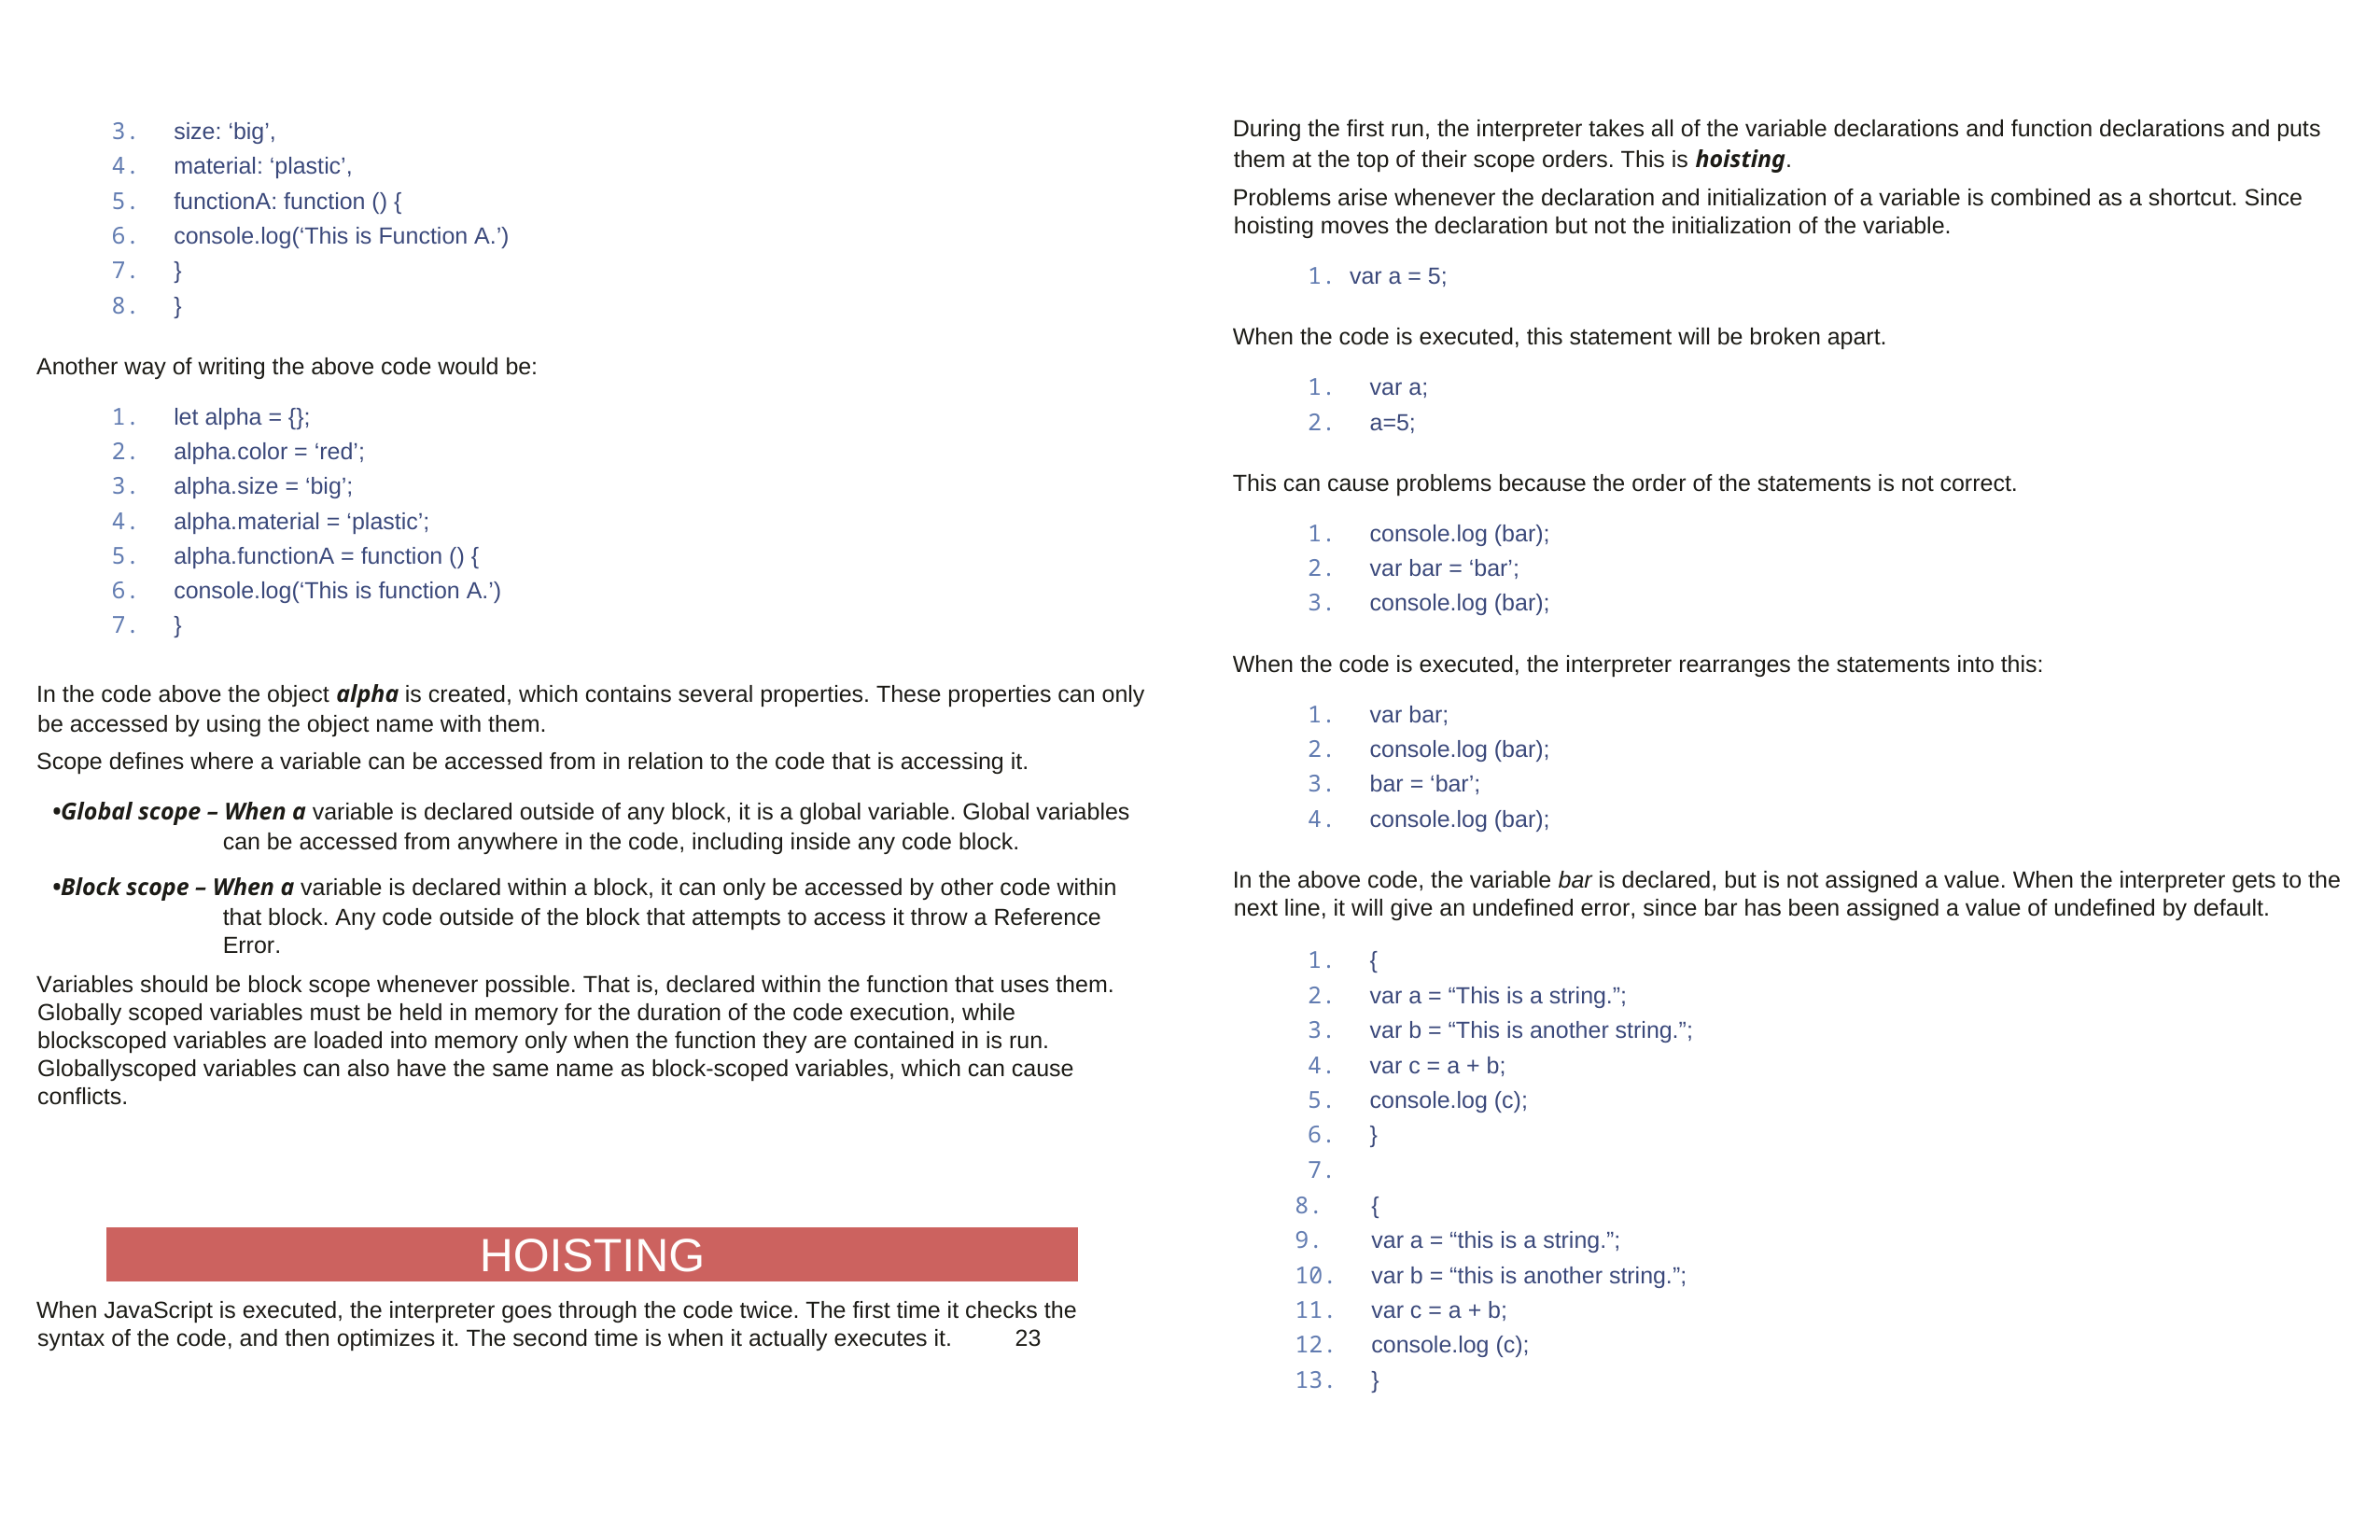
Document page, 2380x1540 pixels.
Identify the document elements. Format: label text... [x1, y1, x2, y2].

text Variables should be block scope whenever possible. That is, declared within the function that uses them. Globally scoped variables must be held in memory for the duration of the code execution, while blockscoped variables are loaded into memory only when the function they are contained in is run. Globallyscoped variables can also have the same name as block-scoped variables, which can cause conflicts. [36, 971, 1148, 1109]
list } [111, 609, 1148, 640]
list console.log (bar); [1308, 802, 2345, 833]
list var b = “This is another string.”; [1308, 1014, 2345, 1045]
list var a = “This is a string.”; [1308, 979, 2345, 1011]
text Scope defines where a variable can be accessed from in relation to the code that is accessing it. [36, 748, 1148, 775]
text •Block scope – When a variable is declared within a block, it can only be accessed by other code within that block. Any code outside of the block that attempts to access it throw a Reference Error. [52, 871, 1148, 959]
list } [111, 288, 1148, 321]
list alpha.color = ‘red’; [111, 435, 1148, 467]
text 7. [1308, 1154, 2345, 1185]
list console.log (bar); [1308, 516, 2345, 548]
list var bar = ‘bar’; [1308, 552, 2345, 583]
subtitle HOISTING [106, 1227, 1078, 1281]
list var b = “this is another string.”; [1295, 1258, 2345, 1290]
list console.log (c); [1295, 1328, 2345, 1360]
text When the code is executed, the interpreter rearranges the statements into this: [1233, 651, 2344, 678]
list bar = ‘bar’; [1308, 767, 2345, 799]
list var a; [1308, 371, 2345, 402]
list functionA: function () { [111, 184, 1148, 216]
list alpha.functionA = function () { [111, 539, 1148, 571]
list alpha.size = ‘big’; [111, 469, 1148, 501]
list console.log (c); [1308, 1084, 2345, 1115]
text During the first run, the interpreter takes all of the variable declarations and function declarations and puts them at the top of their scope orders. This is hoisting. [1233, 115, 2344, 175]
list var c = a + b; [1308, 1048, 2345, 1080]
list var a = “this is a string.”; [1295, 1224, 2345, 1255]
list alpha.material = ‘plastic’; [111, 504, 1148, 536]
text In the code above the object alpha is created, which contains several properties. These properties can only be accessed by using the object name with them. [36, 678, 1148, 737]
text When JavaScript is executed, the interpreter goes through the code twice. The first time it checks the syntax of the code, and then optimizes it. The second time is when it actually executes it. 23 [36, 1296, 1148, 1351]
list { [1308, 944, 2345, 975]
text When the code is executed, this statement will be broken apart. [1233, 323, 2344, 350]
text In the above code, the variable bar is declared, but is not assigned a value. When the interpreter gets to the next line, it will give an undefined error, since bar has been assigned a value of undefined by default. [1233, 866, 2344, 921]
list console.log (bar); [1308, 733, 2345, 764]
list var bar; [1308, 697, 2345, 729]
list console.log(‘This is Function A.’) [111, 218, 1148, 251]
list a=5; [1308, 405, 2345, 437]
text •Global scope – When a variable is declared outside of any block, it is a global variable. Global variables can be accessed from anywhere in the code, including inside any code block. [52, 795, 1148, 855]
list size: ‘big’, [111, 115, 1148, 147]
text 1. var a = 5; [1308, 259, 2345, 291]
list } [111, 254, 1148, 286]
list { [1295, 1188, 2345, 1220]
list } [1308, 1118, 2345, 1150]
list var c = a + b; [1295, 1294, 2345, 1325]
list console.log (bar); [1308, 586, 2345, 618]
list console.log(‘This is function A.’) [111, 574, 1148, 606]
text This can cause problems because the order of the statements is not correct. [1233, 469, 2344, 496]
text Another way of writing the above code would be: [36, 353, 1148, 379]
list } [1295, 1363, 2345, 1394]
list material: ‘plastic’, [111, 149, 1148, 181]
list let alpha = {}; [111, 399, 1148, 431]
text Problems arise whenever the declaration and initialization of a variable is combined as a shortcut. Since hoisting moves the declaration but not the initialization of the variable. [1233, 184, 2344, 239]
